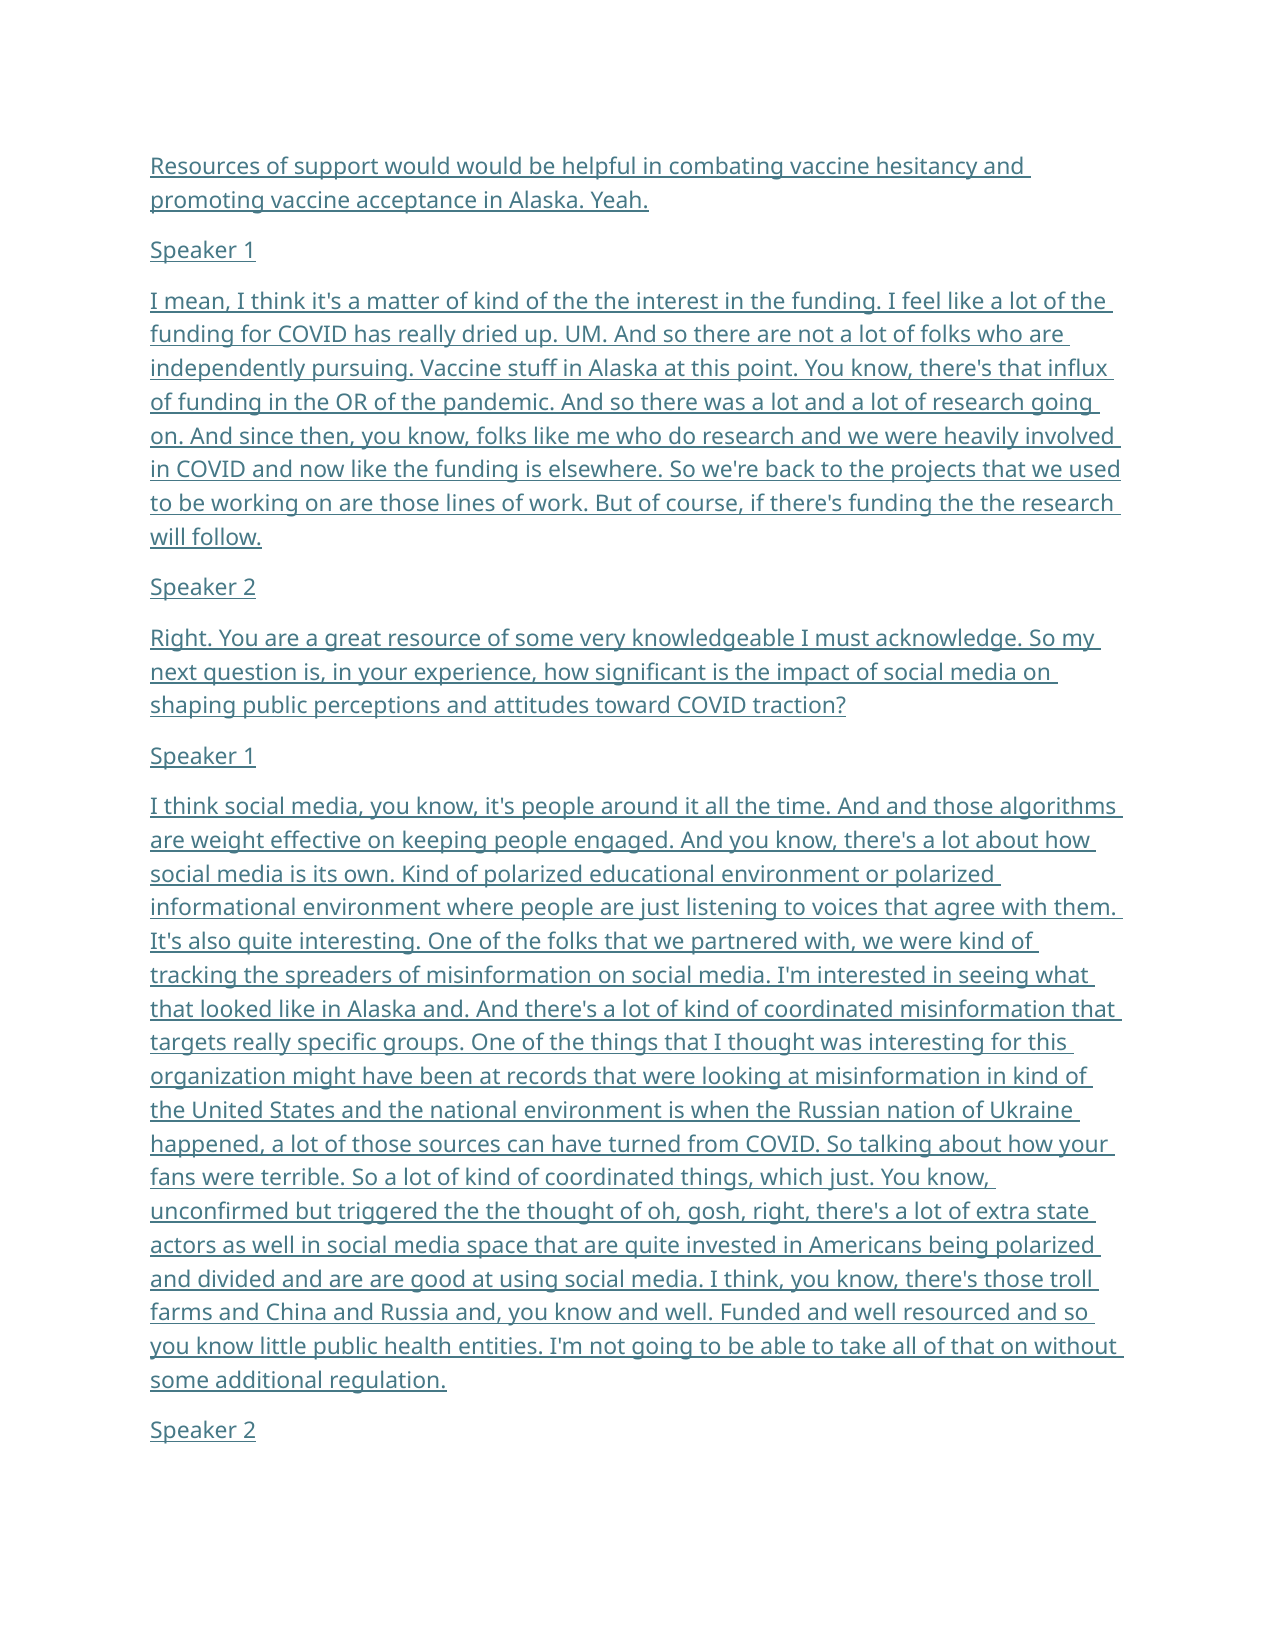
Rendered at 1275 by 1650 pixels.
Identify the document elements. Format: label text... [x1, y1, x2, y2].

text I think social media, you know, it's people around it all the time. And and those algorithms are weight effective on keeping people engaged. And you know, there's a lot about how social media is its own. Kind of polarized educational environment or polarized informational environment where people are just listening to voices that agree with them. It's also quite interesting. One of the folks that we partnered with, we were kind of tracking the spreaders of misinformation on social media. I'm interested in seeing what that looked like in Alaska and. And there's a lot of kind of coordinated misinformation that targets really specific groups. One of the things that I thought was interesting for this organization might have been at records that were looking at misinformation in kind of the United States and the national environment is when the Russian nation of Ukraine happened, a lot of those sources can have turned from COVID. So talking about how your fans were terrible. So a lot of kind of coordinated things, which just. You know, unconfirmed but triggered the the thought of oh, gosh, right, there's a lot of extra state actors as well in social media space that are quite invested in Americans being polarized and divided and are are good at using social media. I think, you know, there's those troll farms and China and Russia and, you know and well. Funded and well resourced and so you know little public health entities. I'm not going to be able to take all of that on without some additional regulation. [150, 790, 1125, 1395]
text Speaker 2 [150, 571, 1125, 602]
text Speaker 1 [150, 234, 1125, 265]
text Speaker 1 [150, 739, 1125, 771]
text Speaker 2 [150, 1414, 1125, 1445]
text Right. You are a great resource of some very knowledgeable I must acknowledge. So my next question is, in your experience, how significant is the impact of social media on shaping public perceptions and attitudes toward COVID traction? [150, 622, 1125, 720]
text Resources of support would would be helpful in combating vaccine hesitancy and promoting vaccine acceptance in Alaska. Yeah. [150, 150, 1125, 215]
text I mean, I think it's a matter of kind of the the interest in the funding. I feel like a lot of the funding for COVID has really dried up. UM. And so there are not a lot of folks who are independently pursuing. Vaccine stuff in Alaska at this point. You know, there's that influx of funding in the OR of the pandemic. And so there was a lot and a lot of research going on. And since then, you know, folks like me who do research and we were heavily involved in COVID and now like the funding is elsewhere. So we're back to the projects that we used to be working on are those lines of work. But of course, if there's funding the the research will follow. [150, 284, 1125, 552]
